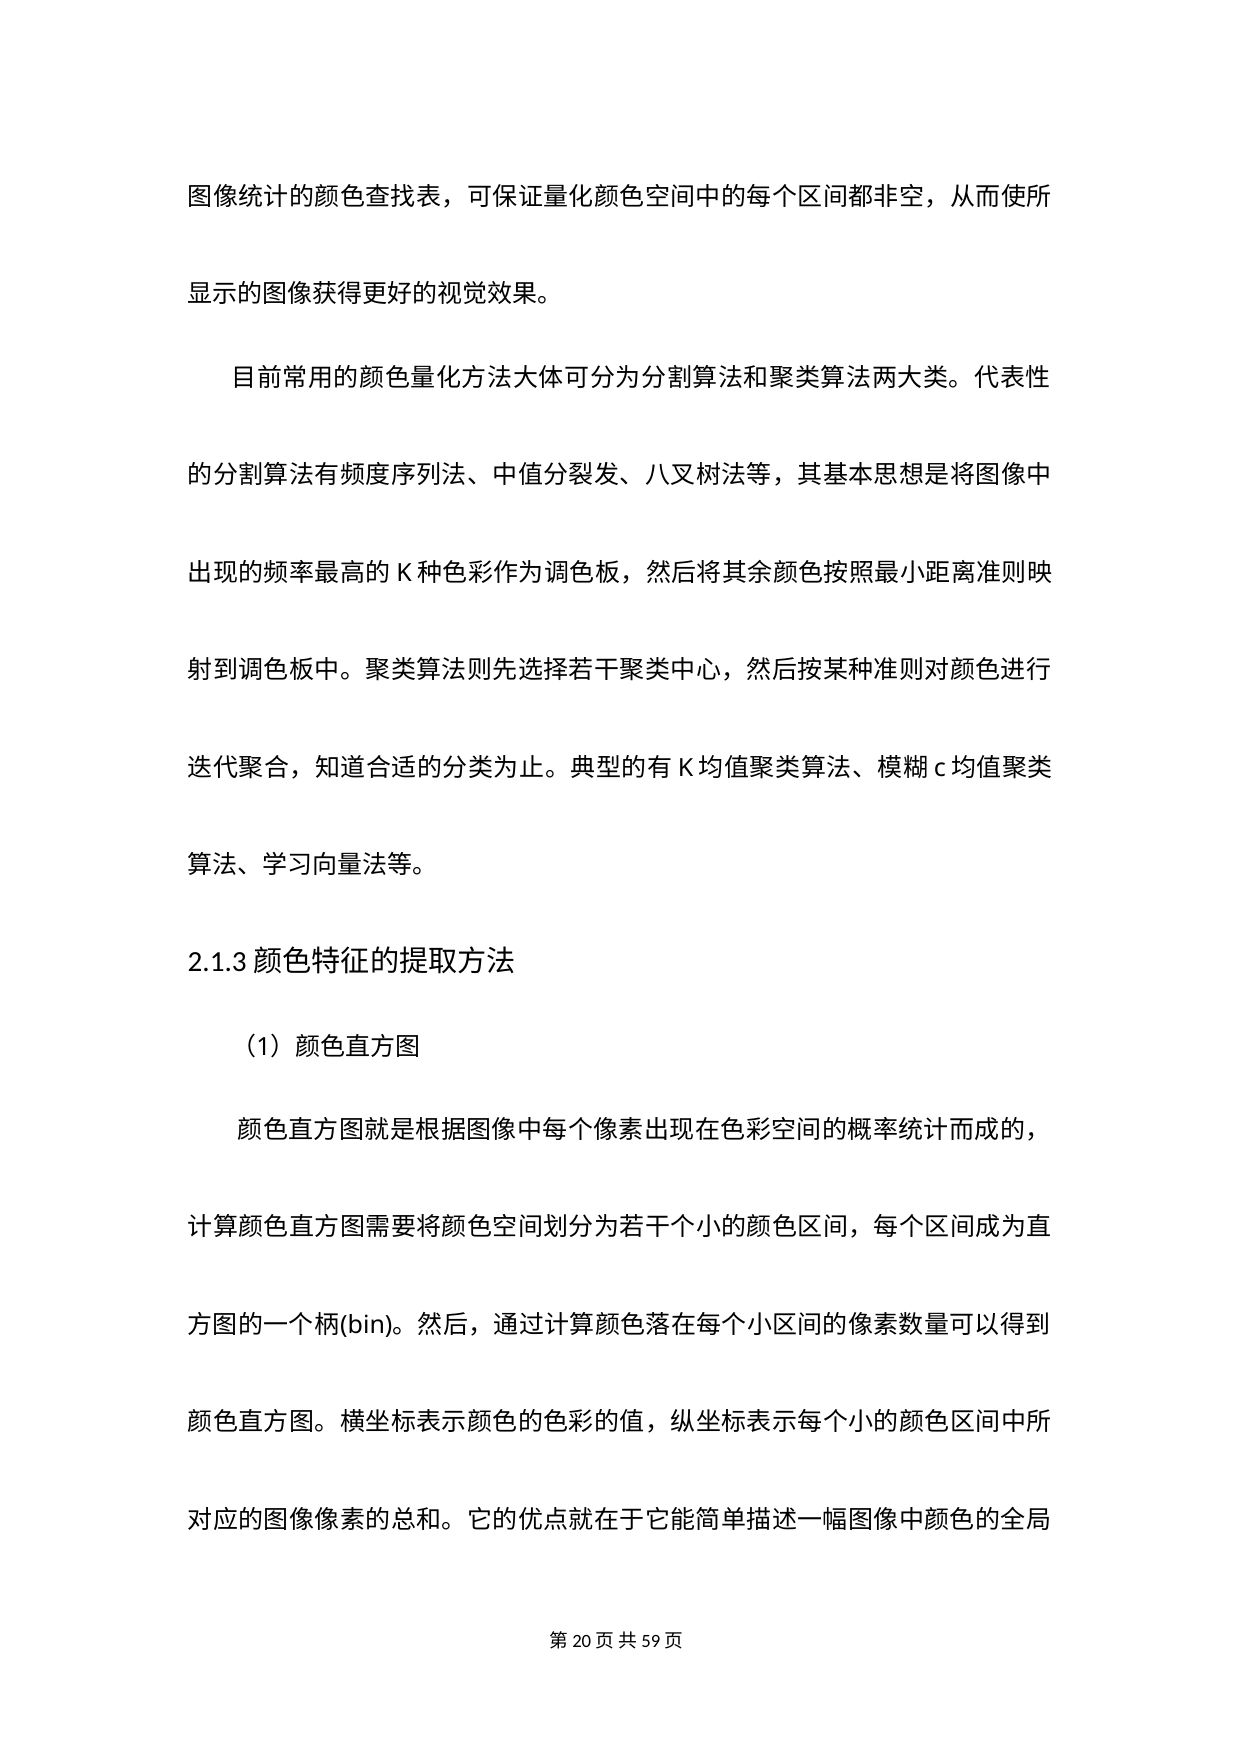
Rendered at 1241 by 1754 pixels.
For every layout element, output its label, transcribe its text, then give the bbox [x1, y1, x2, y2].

subtitle 2.1.3 颜色特征的提取方法 [187, 926, 1053, 991]
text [187, 162, 1053, 324]
text 目前常用的颜色量化方法大体可分为分割算法和聚类算法两大类。代表性的分割算法有频度序列法、中值分裂发、八叉树法等，其基本思想是将图像中出现的频率最高的K种色彩作为调色板，然后将其余颜色按照最小距离准则映射到调色板中。聚类算法则先选择若干聚类中心，然后按某种准则对颜色进行迭代聚合，知道合适的分类为止。典型的有K均值聚类算法、模糊c均值聚类算法、学习向量法等。 [187, 343, 1053, 895]
text （1）颜色直方图 [187, 1012, 1053, 1077]
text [187, 1095, 1053, 1550]
